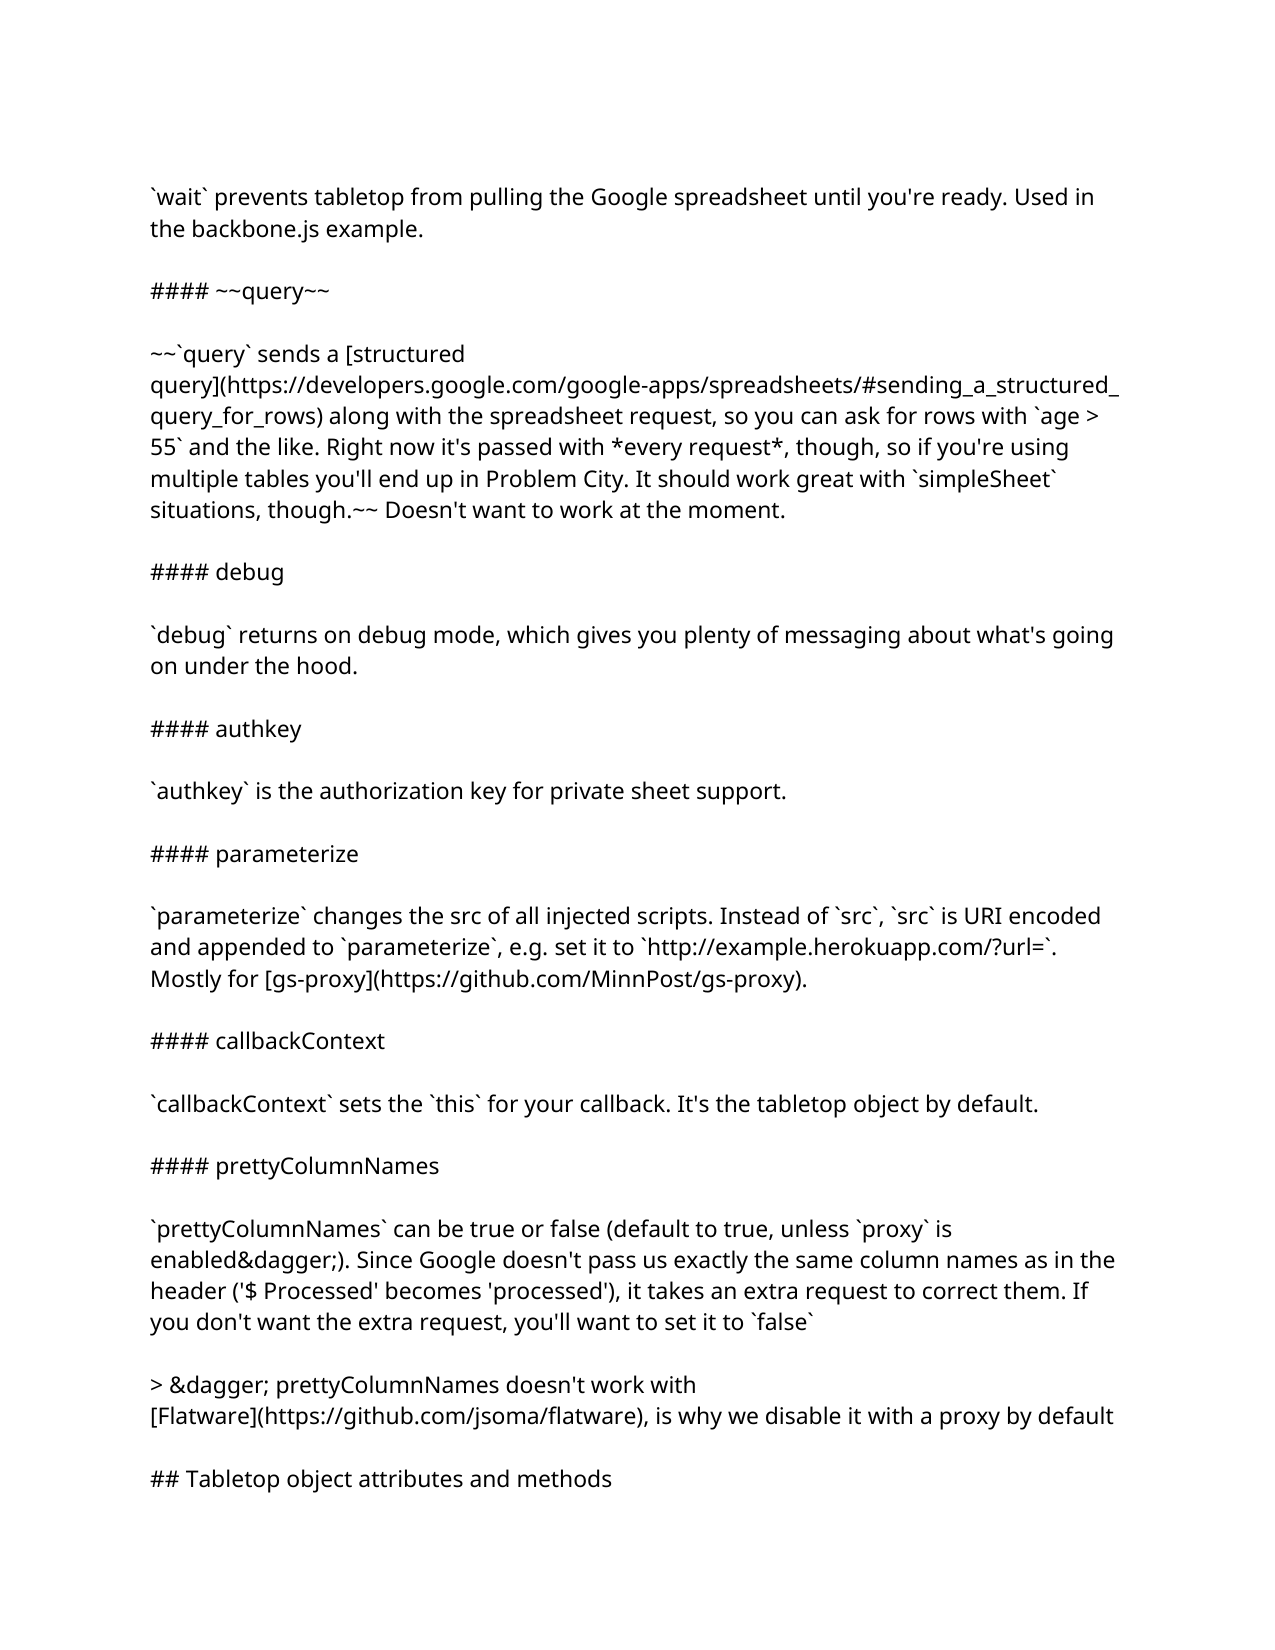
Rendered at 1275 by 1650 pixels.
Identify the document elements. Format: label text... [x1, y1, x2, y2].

text ~~`query` sends a [structured query](https://developers.google.com/google-apps/spreadsheets/#sending_a_structured_query_for_rows) along with the spreadsheet request, so you can ask for rows with `age > 55` and the like. Right now it's passed with *every request*, though, so if you're using multiple tables you'll end up in Problem City. It should work great with `simpleSheet` situations, though.~~ Doesn't want to work at the moment. [150, 337, 1125, 525]
text #### authkey [150, 712, 1125, 744]
text > &dagger; prettyColumnNames doesn't work with [Flatware](https://github.com/jsoma/flatware), is why we disable it with a proxy by default [150, 1369, 1125, 1431]
text #### parameterize [150, 837, 1125, 869]
text `prettyColumnNames` can be true or false (default to true, unless `proxy` is enabled&dagger;). Since Google doesn't pass us exactly the same column names as in the header ('$ Processed' becomes 'processed'), it takes an extra request to correct them. If you don't want the extra request, you'll want to set it to `false` [150, 1212, 1125, 1337]
text `callbackContext` sets the `this` for your callback. It's the tabletop object by default. [150, 1087, 1125, 1119]
text `authkey` is the authorization key for private sheet support. [150, 775, 1125, 806]
text `debug` returns on debug mode, which gives you plenty of messaging about what's going on under the hood. [150, 619, 1125, 681]
text #### ~~query~~ [150, 275, 1125, 306]
text #### callbackContext [150, 1025, 1125, 1056]
text #### debug [150, 556, 1125, 587]
text `parameterize` changes the src of all injected scripts. Instead of `src`, `src` is URI encoded and appended to `parameterize`, e.g. set it to `http://example.herokuapp.com/?url=`. Mostly for [gs-proxy](https://github.com/MinnPost/gs-proxy). [150, 900, 1125, 994]
text ## Tabletop object attributes and methods [150, 1462, 1125, 1494]
text `wait` prevents tabletop from pulling the Google spreadsheet until you're ready. Used in the backbone.js example. [150, 181, 1125, 244]
text #### prettyColumnNames [150, 1150, 1125, 1181]
